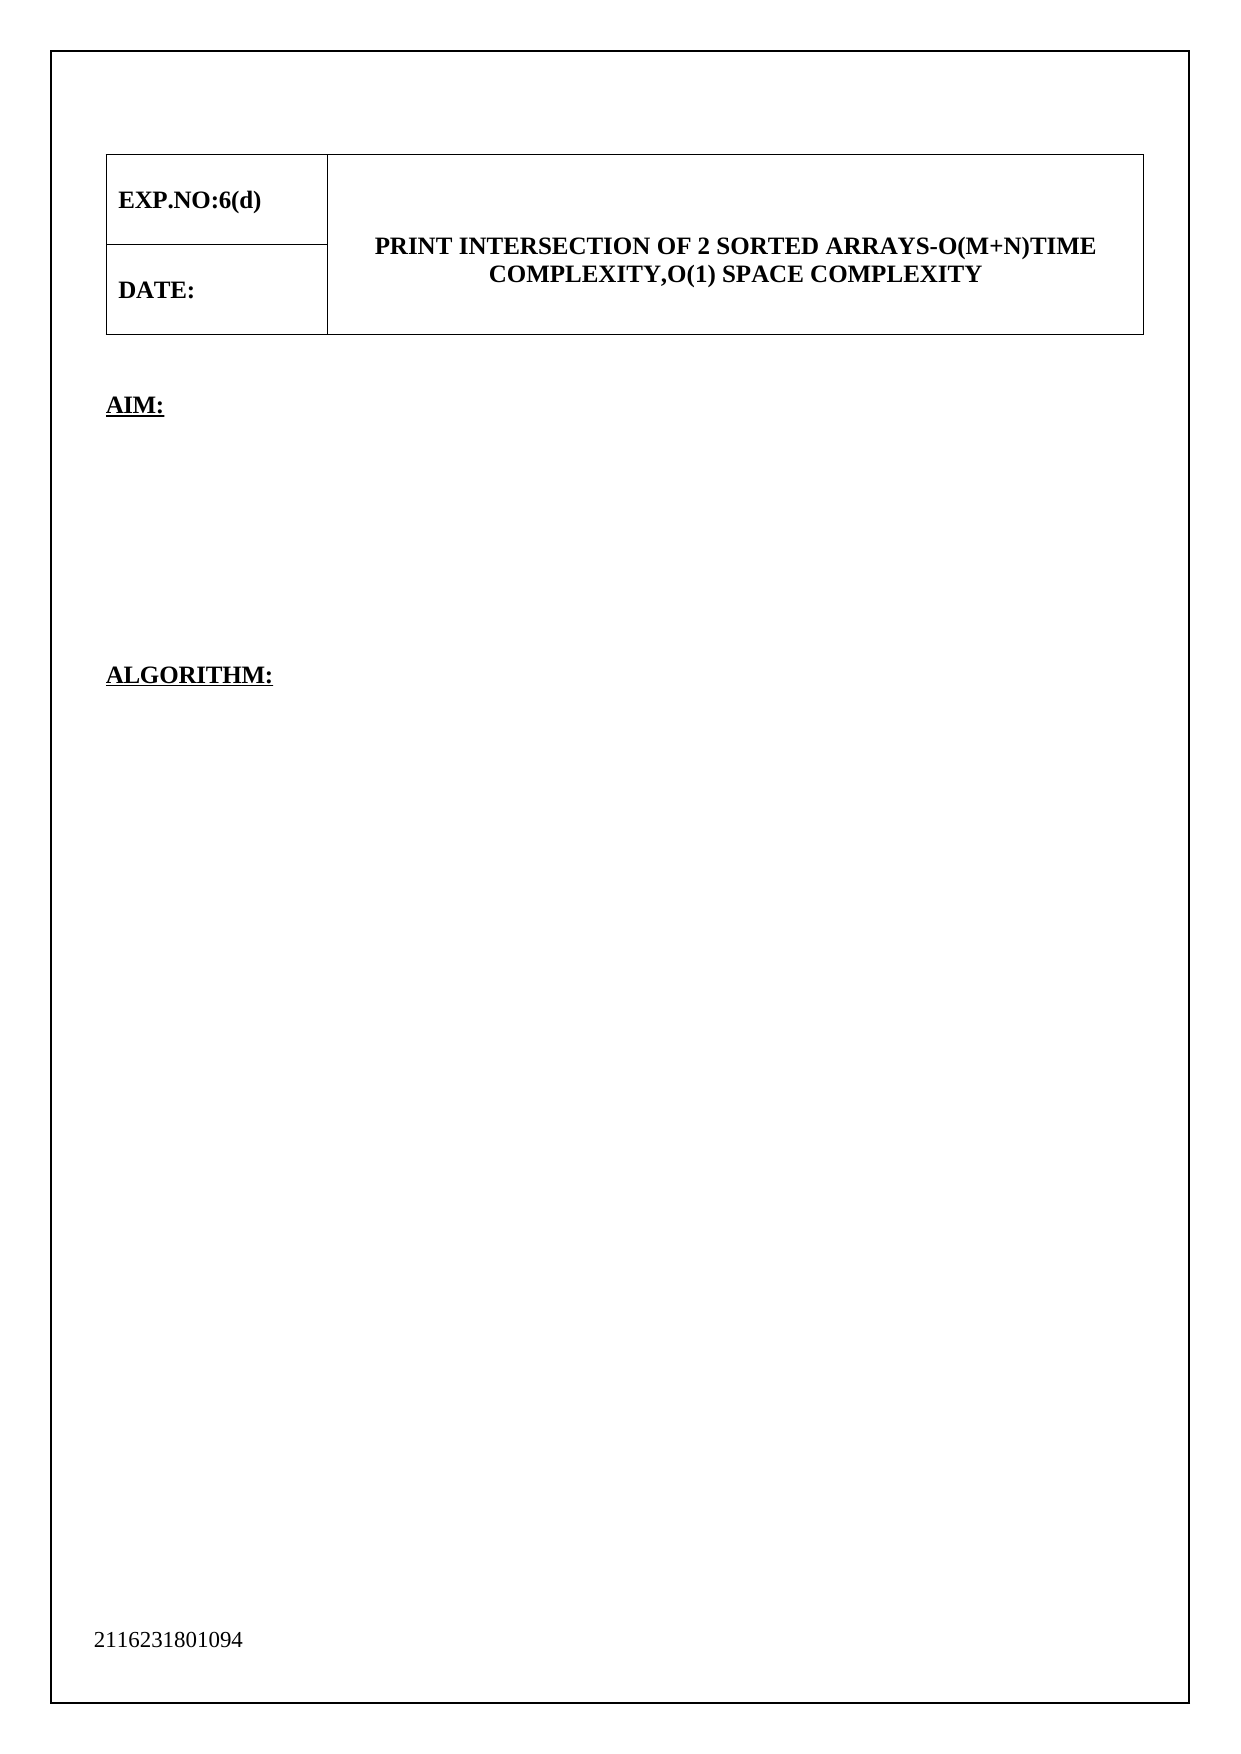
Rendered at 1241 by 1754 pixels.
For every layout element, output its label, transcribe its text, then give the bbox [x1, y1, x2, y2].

text ALGORITHM: [106, 660, 1155, 689]
table_cell DATE: [107, 245, 327, 334]
table_header EXP.NO:6(d) [107, 155, 327, 244]
text AIM: [106, 390, 1155, 419]
table_header PRINT INTERSECTION OF 2 SORTED ARRAYS-O(M+N)TIME COMPLEXITY,O(1) SPACE COMPLEXITY [328, 155, 1143, 334]
